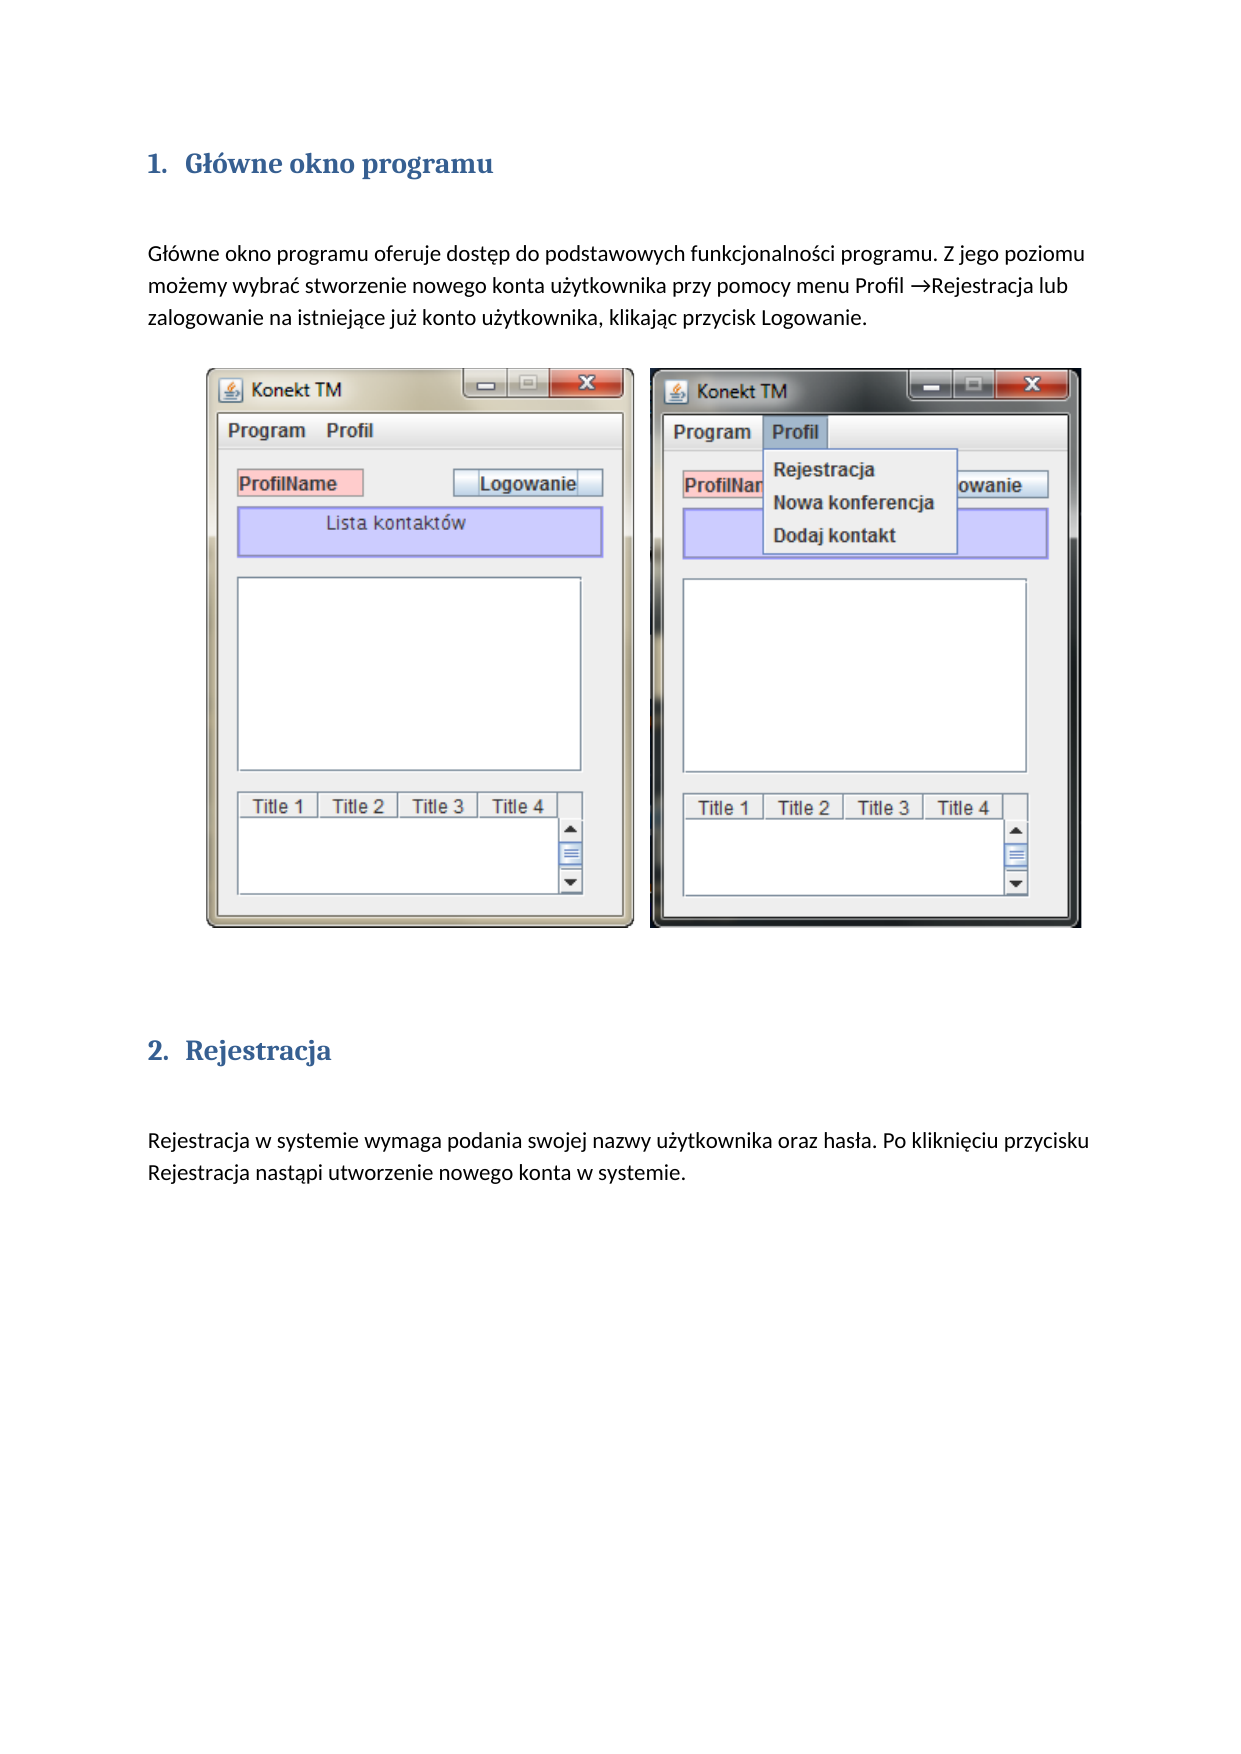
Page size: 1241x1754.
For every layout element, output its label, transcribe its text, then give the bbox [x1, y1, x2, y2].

subtitle Rejestracja [148, 1034, 1093, 1068]
text Główne okno programu oferuje dostęp do podstawowych funkcjonalności programu. Z jego poziomu możemy wybrać stworzenie nowego konta użytkownika przy pomocy menu Profil →Rejestracja lub zalogowanie na istniejące już konto użytkownika, klikając przycisk Logowanie. [148, 239, 1093, 332]
picture [206, 368, 635, 928]
picture [650, 368, 1082, 928]
subtitle Główne okno programu [148, 148, 1093, 181]
text Rejestracja w systemie wymaga podania swojej nazwy użytkownika oraz hasła. Po kliknięciu przycisku Rejestracja nastąpi utworzenie nowego konta w systemie. [148, 1126, 1093, 1186]
